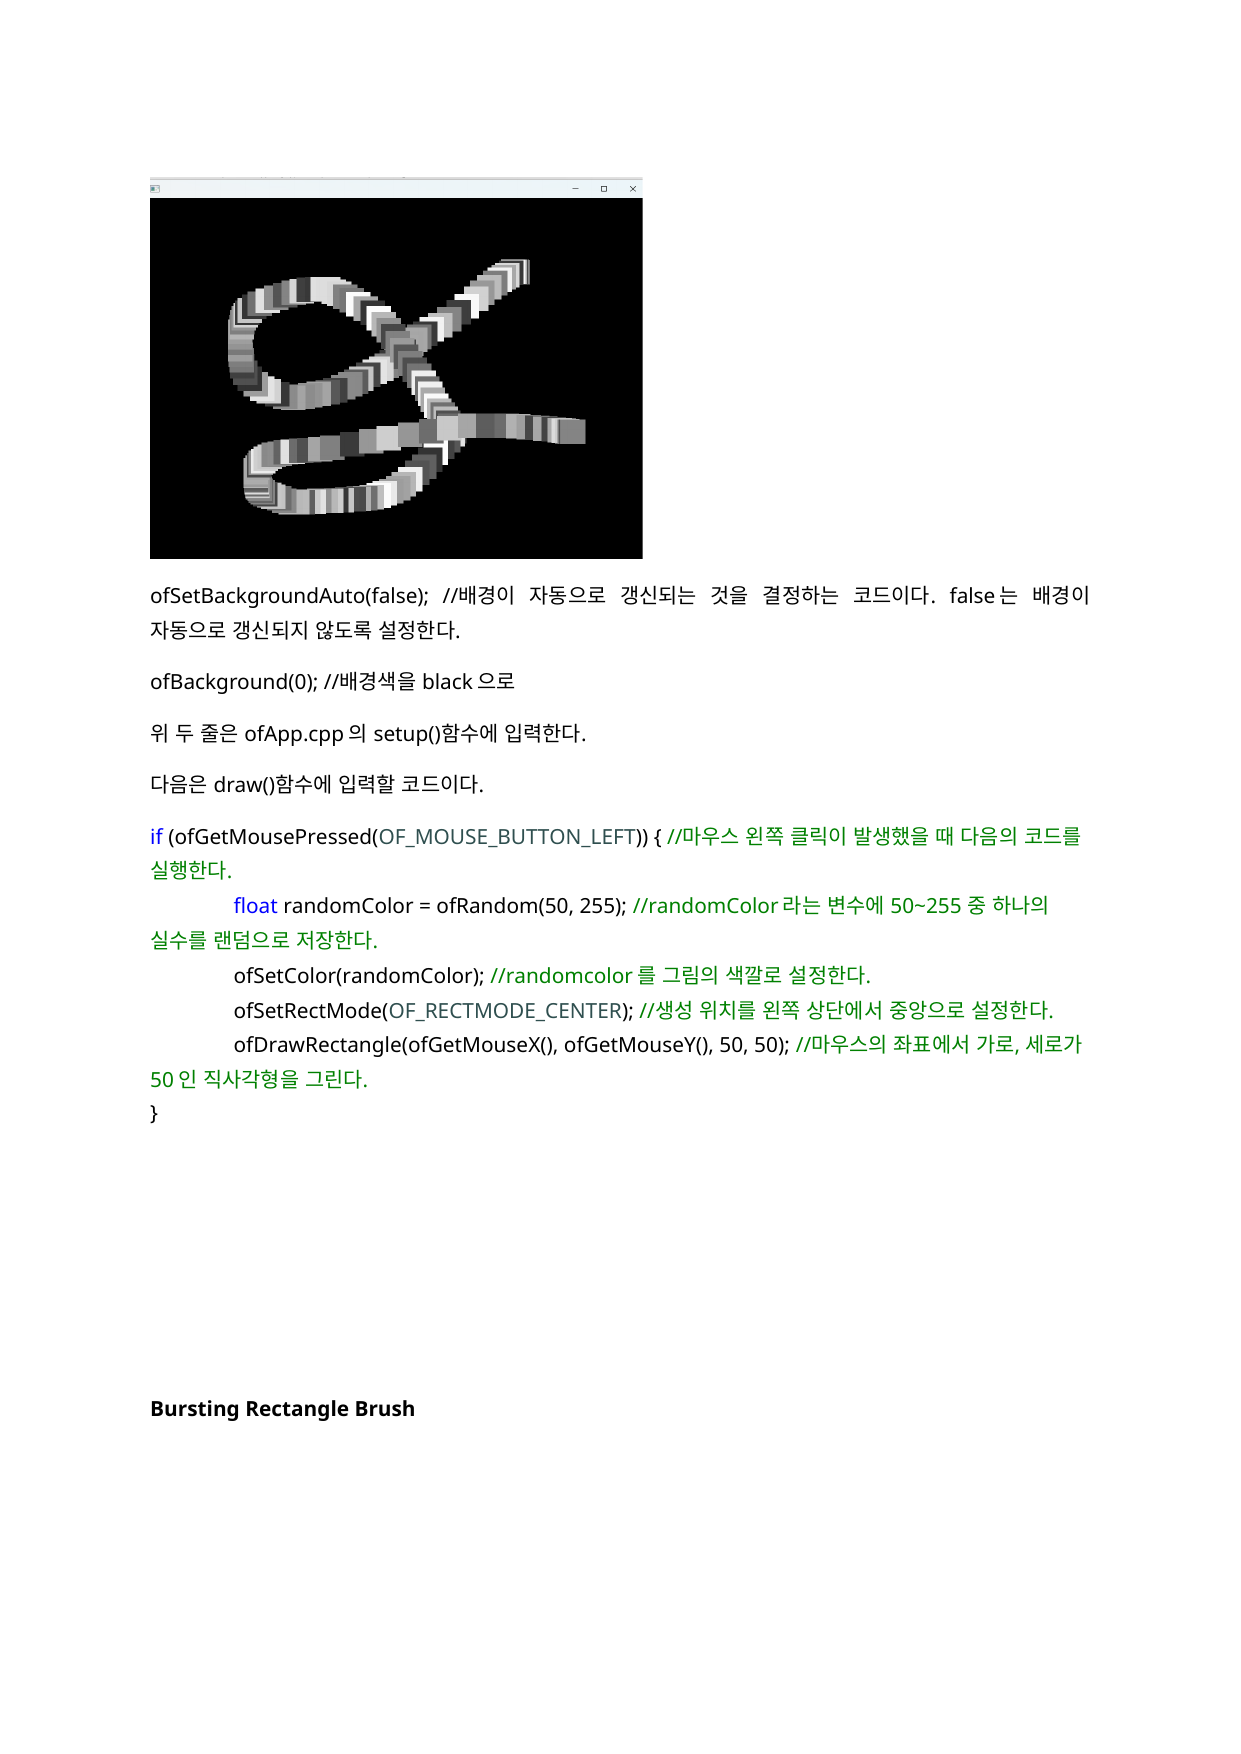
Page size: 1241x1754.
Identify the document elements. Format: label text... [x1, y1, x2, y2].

text Bursting Rectangle Brush [150, 1394, 1090, 1422]
text ofBackground(0); //배경색을 black으로 [150, 666, 1090, 696]
text 위 두 줄은 ofApp.cpp의 setup()함수에 입력한다. [150, 717, 1090, 747]
text 다음은 draw()함수에 입력할 코드이다. [150, 768, 1090, 799]
text } [150, 1098, 1090, 1127]
text if (ofGetMousePressed(OF_MOUSE_BUTTON_LEFT)) { //마우스 왼쪽 클릭이 발생했을 때 다음의 코드를 실행한다. [150, 820, 1090, 885]
text ofSetBackgroundAuto(false); //배경이 자동으로 갱신되는 것을 결정하는 코드이다. false는 배경이 자동으로 갱신되지 않도록 설정한다. [150, 579, 1090, 644]
text float randomColor = ofRandom(50, 255); //randomColor라는 변수에 50~255 중 하나의 실수를 랜덤으로 저장한다. [150, 889, 1090, 954]
text ofSetRectMode(OF_RECTMODE_CENTER); //생성 위치를 왼쪽 상단에서 중앙으로 설정한다. [150, 994, 1090, 1024]
text ofDrawRectangle(ofGetMouseX(), ofGetMouseY(), 50, 50); //마우스의 좌표에서 가로, 세로가 50인 직사각형을 그린다. [150, 1029, 1090, 1094]
text ofSetColor(randomColor); //randomcolor를 그림의 색깔로 설정한다. [150, 959, 1090, 989]
picture [150, 177, 643, 559]
